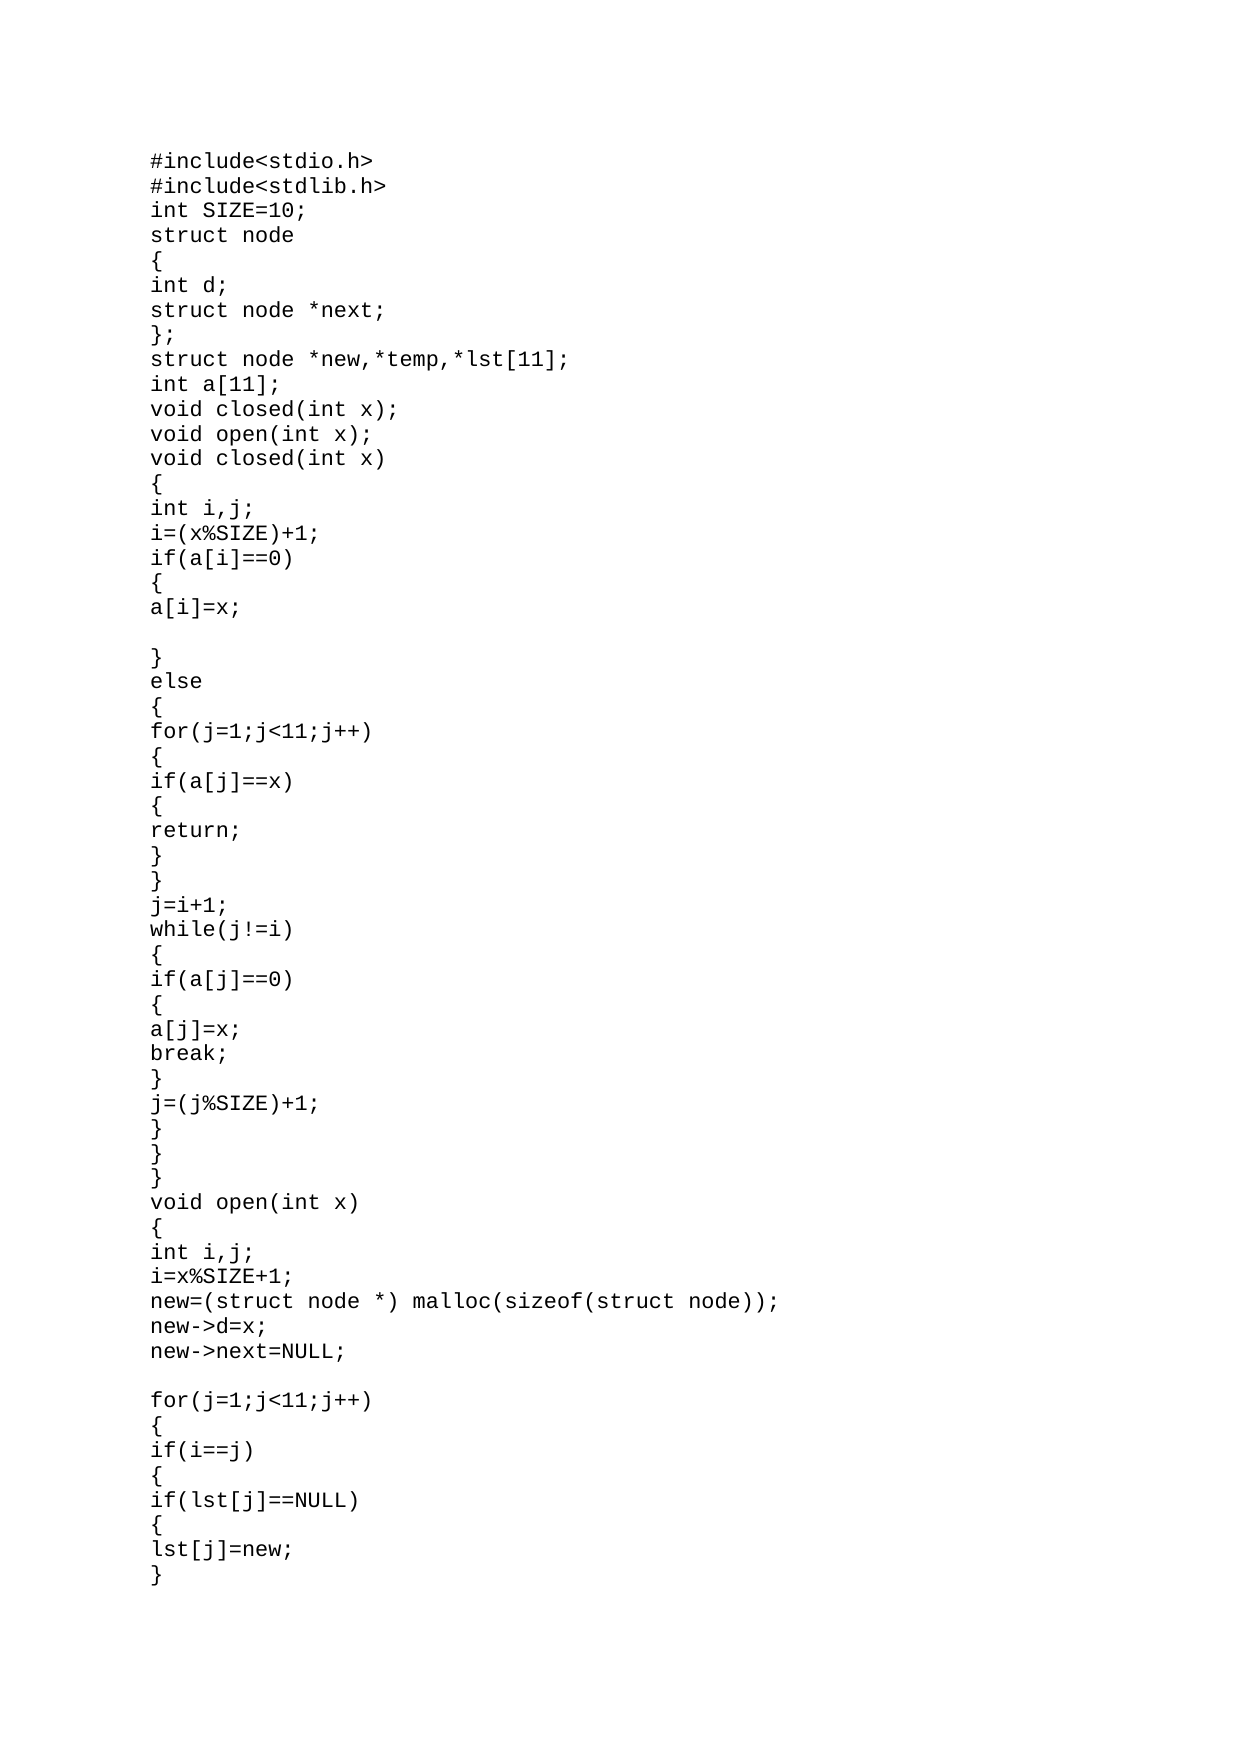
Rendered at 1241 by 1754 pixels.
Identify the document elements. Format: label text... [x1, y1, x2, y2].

text void open(int x); [150, 423, 1090, 447]
text int d; [150, 274, 1090, 299]
text if(a[i]==0) [150, 547, 1090, 571]
text } [150, 646, 1090, 671]
text a[i]=x; [150, 596, 1090, 621]
text } [150, 1117, 1090, 1142]
text struct node *next; [150, 299, 1090, 323]
text for(j=1;j<11;j++) [150, 1389, 1090, 1414]
text #include<stdio.h> [150, 150, 1090, 175]
text #include<stdlib.h> [150, 175, 1090, 199]
text int a[11]; [150, 373, 1090, 398]
text if(lst[j]==NULL) [150, 1489, 1090, 1513]
text } [150, 1067, 1090, 1092]
text i=x%SIZE+1; [150, 1266, 1090, 1290]
text j=i+1; [150, 894, 1090, 918]
text { [150, 794, 1090, 819]
text { [150, 943, 1090, 968]
text { [150, 745, 1090, 770]
text { [150, 1513, 1090, 1538]
text } [150, 844, 1090, 869]
text int i,j; [150, 1241, 1090, 1266]
text { [150, 571, 1090, 596]
text int i,j; [150, 497, 1090, 522]
text else [150, 671, 1090, 695]
text for(j=1;j<11;j++) [150, 720, 1090, 745]
text { [150, 695, 1090, 720]
text new->d=x; [150, 1315, 1090, 1340]
text { [150, 1464, 1090, 1489]
text break; [150, 1042, 1090, 1067]
text lst[j]=new; [150, 1538, 1090, 1563]
text } [150, 869, 1090, 894]
text } [150, 1142, 1090, 1166]
text if(a[j]==x) [150, 770, 1090, 794]
text new=(struct node *) malloc(sizeof(struct node)); [150, 1290, 1090, 1315]
text { [150, 1216, 1090, 1241]
text void open(int x) [150, 1191, 1090, 1216]
text { [150, 993, 1090, 1018]
text int SIZE=10; [150, 199, 1090, 224]
text struct node [150, 224, 1090, 249]
text void closed(int x); [150, 398, 1090, 423]
text struct node *new,*temp,*lst[11]; [150, 348, 1090, 373]
text } [150, 1166, 1090, 1191]
text return; [150, 819, 1090, 844]
text if(i==j) [150, 1439, 1090, 1464]
text } [150, 1563, 1090, 1588]
text }; [150, 323, 1090, 348]
text { [150, 249, 1090, 274]
text void closed(int x) [150, 447, 1090, 472]
text while(j!=i) [150, 918, 1090, 943]
text new->next=NULL; [150, 1340, 1090, 1365]
text if(a[j]==0) [150, 968, 1090, 993]
text { [150, 1414, 1090, 1439]
text a[j]=x; [150, 1018, 1090, 1042]
text i=(x%SIZE)+1; [150, 522, 1090, 547]
text j=(j%SIZE)+1; [150, 1092, 1090, 1117]
text { [150, 472, 1090, 497]
